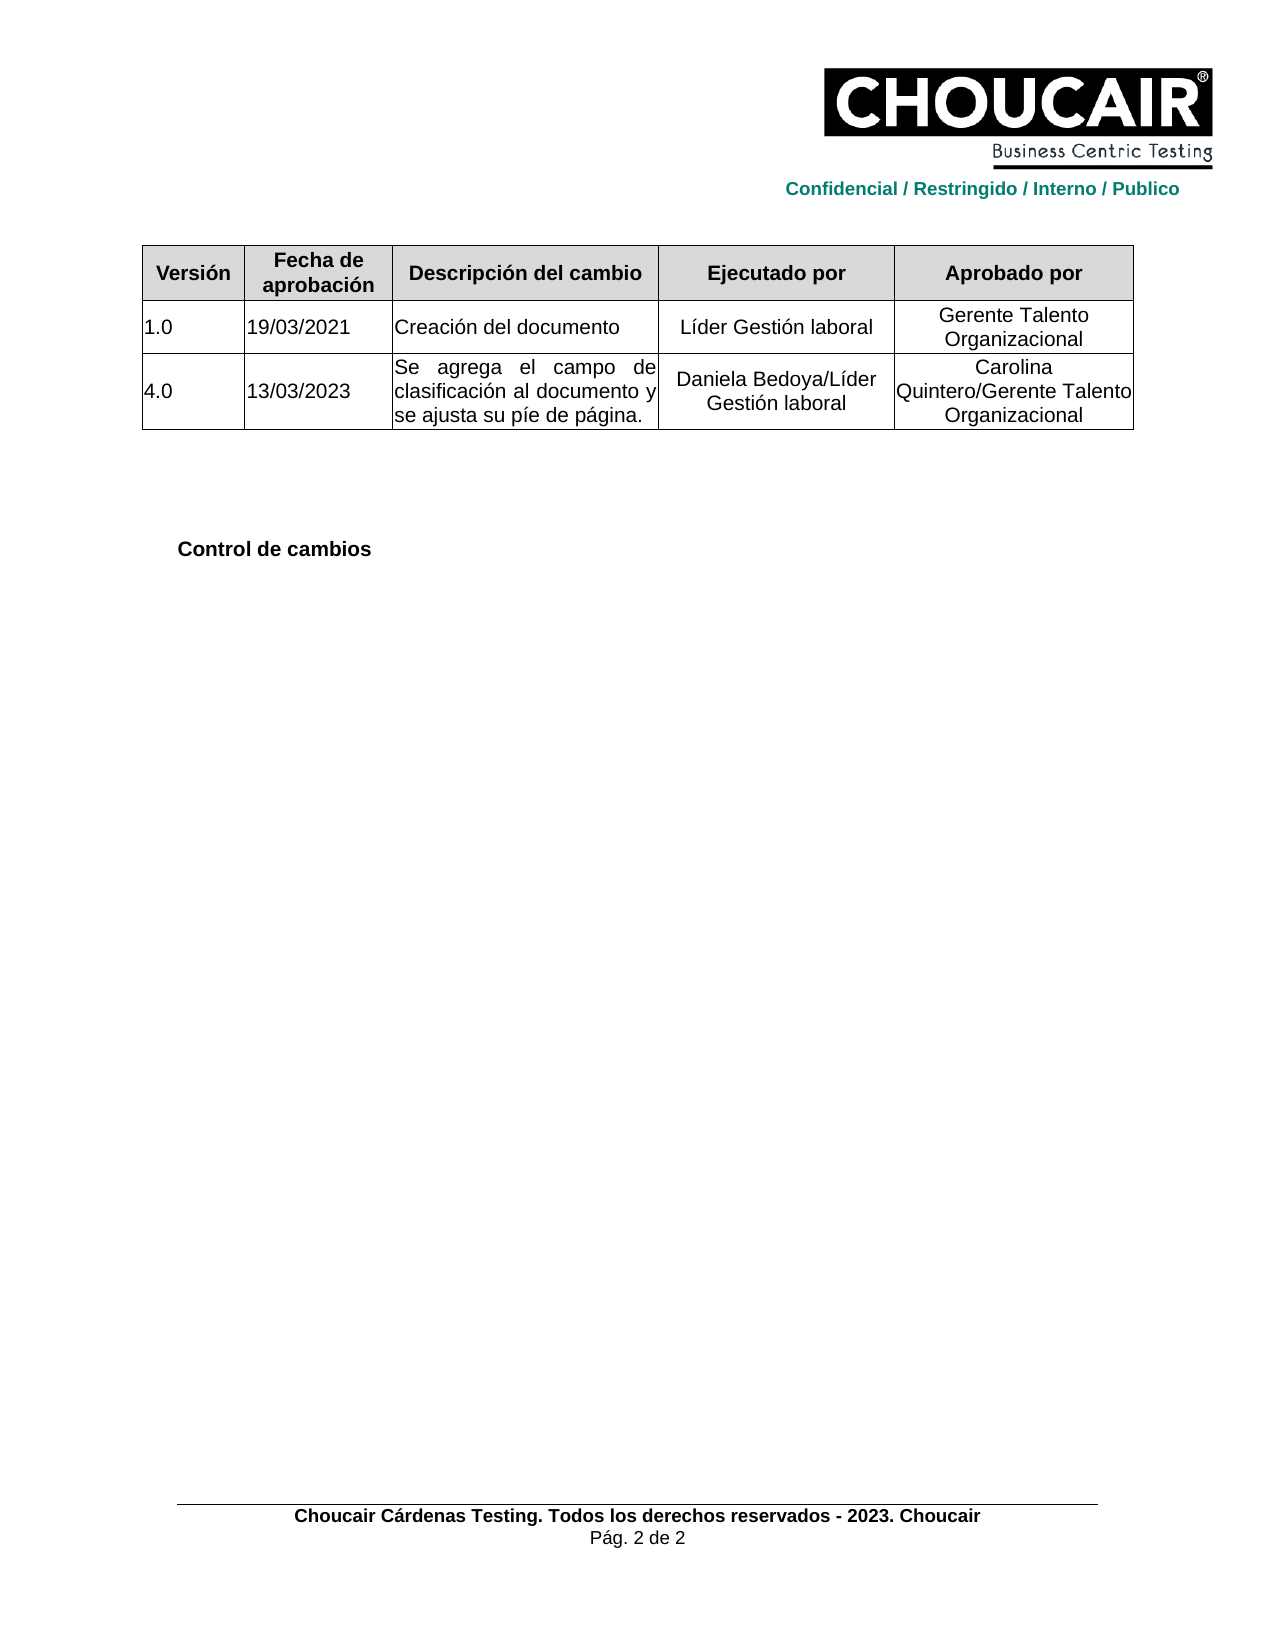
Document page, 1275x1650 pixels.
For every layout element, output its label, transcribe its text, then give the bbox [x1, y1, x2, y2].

table_header Aprobado por [895, 246, 1133, 300]
table_cell 19/03/2021 [245, 301, 392, 352]
text Control de cambios [177, 536, 1098, 560]
table_header Ejecutado por [659, 246, 894, 300]
table_cell Líder Gestión laboral [659, 301, 894, 352]
table_cell Daniela Bedoya/Líder Gestión laboral [659, 354, 894, 428]
table_cell 1.0 [143, 301, 244, 352]
picture [0, 0, 1275, 212]
table_cell Carolina Quintero/Gerente Talento Organizacional [895, 354, 1133, 428]
table_cell Gerente Talento Organizacional [895, 301, 1133, 352]
table_cell 13/03/2023 [245, 354, 392, 428]
table_header Fecha de aprobación [245, 246, 392, 300]
table_cell Se agrega el campo de clasificación al documento y se ajusta su píe de página. [393, 354, 658, 428]
table_cell 4.0 [143, 354, 244, 428]
table_cell Creación del documento [393, 301, 658, 352]
table_header Descripción del cambio [393, 246, 658, 300]
table_header Versión [143, 246, 244, 300]
